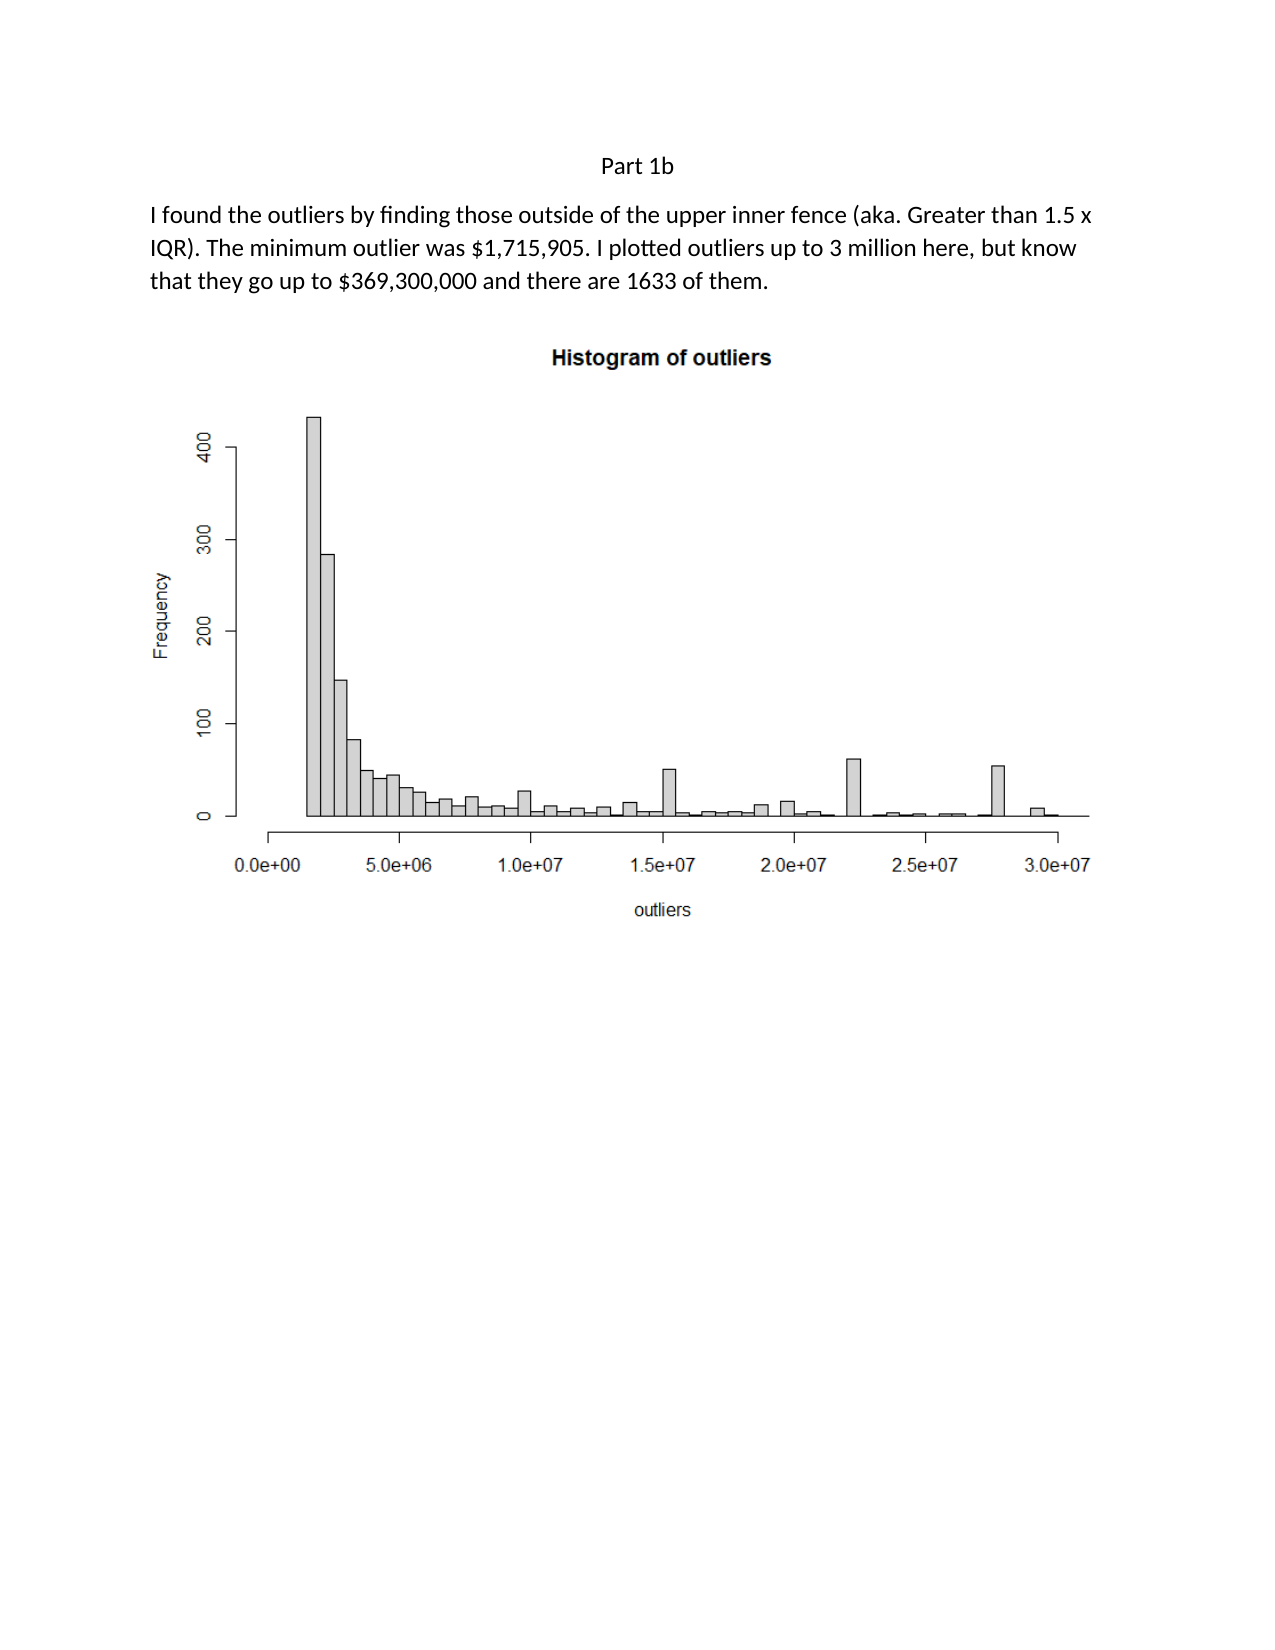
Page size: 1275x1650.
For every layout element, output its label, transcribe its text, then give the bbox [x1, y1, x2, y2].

picture [150, 315, 1125, 922]
text I found the outliers by finding those outside of the upper inner fence (aka. Greater than 1.5 x IQR). The minimum outlier was $1,715,905. I plotted outliers up to 3 million here, but know that they go up to $369,300,000 and there are 1633 of them. [150, 199, 1125, 296]
text Part 1b [150, 150, 1125, 181]
